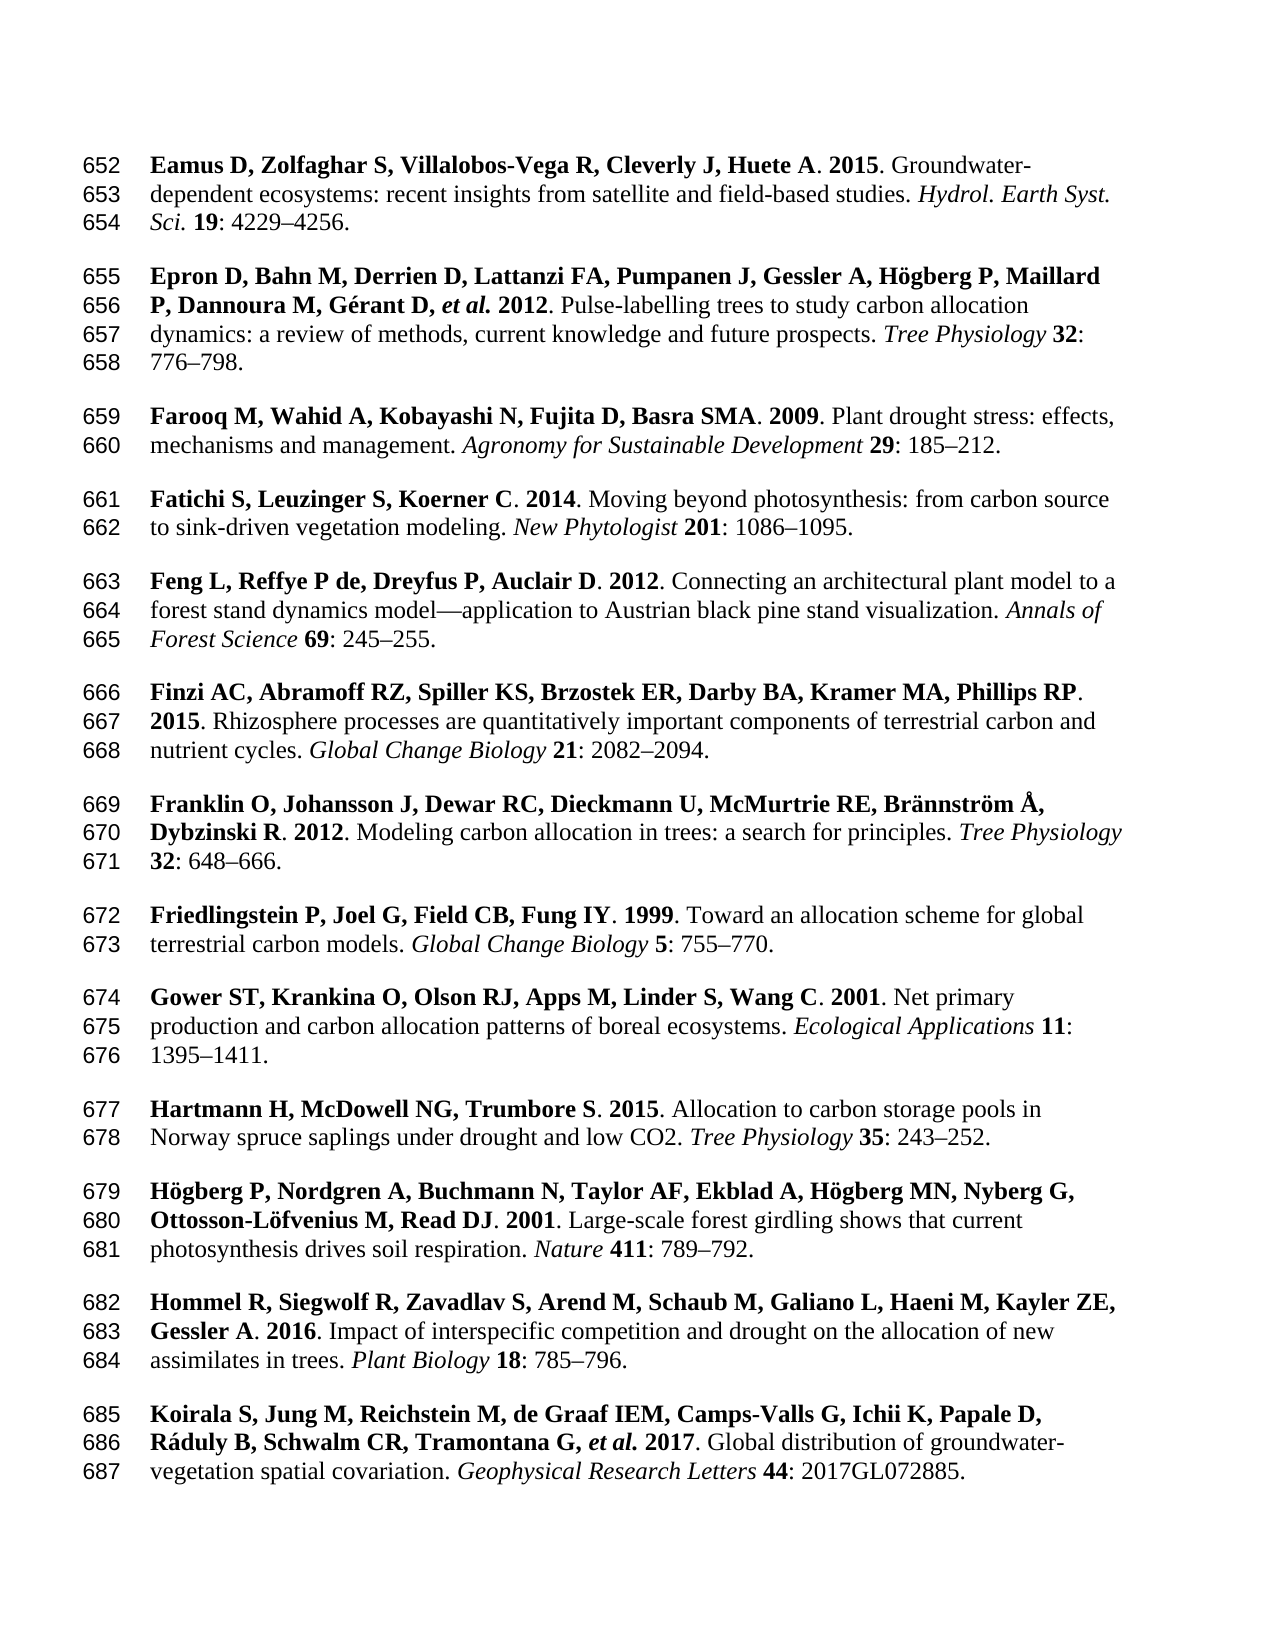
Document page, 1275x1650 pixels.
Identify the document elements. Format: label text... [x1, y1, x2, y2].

text Franklin O, Johansson J, Dewar RC, Dieckmann U, McMurtrie RE, Brännström Å, Dybzinski R. 2012. Modeling carbon allocation in trees: a search for principles. Tree Physiology 32: 648–666. [150, 789, 1125, 875]
text Koirala S, Jung M, Reichstein M, de Graaf IEM, Camps-Valls G, Ichii K, Papale D, Ráduly B, Schwalm CR, Tramontana G, et al. 2017. Global distribution of groundwater-vegetation spatial covariation. Geophysical Research Letters 44: 2017GL072885. [150, 1399, 1125, 1485]
text Farooq M, Wahid A, Kobayashi N, Fujita D, Basra SMA. 2009. Plant drought stress: effects, mechanisms and management. Agronomy for Sustainable Development 29: 185–212. [150, 401, 1125, 459]
text Hartmann H, McDowell NG, Trumbore S. 2015. Allocation to carbon storage pools in Norway spruce saplings under drought and low CO2. Tree Physiology 35: 243–252. [150, 1094, 1125, 1151]
text Feng L, Reffye P de, Dreyfus P, Auclair D. 2012. Connecting an architectural plant model to a forest stand dynamics model—application to Austrian black pine stand visualization. Annals of Forest Science 69: 245–255. [150, 566, 1125, 652]
text Finzi AC, Abramoff RZ, Spiller KS, Brzostek ER, Darby BA, Kramer MA, Phillips RP. 2015. Rhizosphere processes are quantitatively important components of terrestrial carbon and nutrient cycles. Global Change Biology 21: 2082–2094. [150, 677, 1125, 764]
text Eamus D, Zolfaghar S, Villalobos-Vega R, Cleverly J, Huete A. 2015. Groundwater-dependent ecosystems: recent insights from satellite and field-based studies. Hydrol. Earth Syst. Sci. 19: 4229–4256. [150, 150, 1125, 236]
text Friedlingstein P, Joel G, Field CB, Fung IY. 1999. Toward an allocation scheme for global terrestrial carbon models. Global Change Biology 5: 755–770. [150, 900, 1125, 957]
text Gower ST, Krankina O, Olson RJ, Apps M, Linder S, Wang C. 2001. Net primary production and carbon allocation patterns of boreal ecosystems. Ecological Applications 11: 1395–1411. [150, 982, 1125, 1069]
text Högberg P, Nordgren A, Buchmann N, Taylor AF, Ekblad A, Högberg MN, Nyberg G, Ottosson-Löfvenius M, Read DJ. 2001. Large-scale forest girdling shows that current photosynthesis drives soil respiration. Nature 411: 789–792. [150, 1176, 1125, 1262]
text Fatichi S, Leuzinger S, Koerner C. 2014. Moving beyond photosynthesis: from carbon source to sink-driven vegetation modeling. New Phytologist 201: 1086–1095. [150, 484, 1125, 541]
text Hommel R, Siegwolf R, Zavadlav S, Arend M, Schaub M, Galiano L, Haeni M, Kayler ZE, Gessler A. 2016. Impact of interspecific competition and drought on the allocation of new assimilates in trees. Plant Biology 18: 785–796. [150, 1287, 1125, 1374]
text Epron D, Bahn M, Derrien D, Lattanzi FA, Pumpanen J, Gessler A, Högberg P, Maillard P, Dannoura M, Gérant D, et al. 2012. Pulse-labelling trees to study carbon allocation dynamics: a review of methods, current knowledge and future prospects. Tree Physiology 32: 776–798. [150, 261, 1125, 376]
